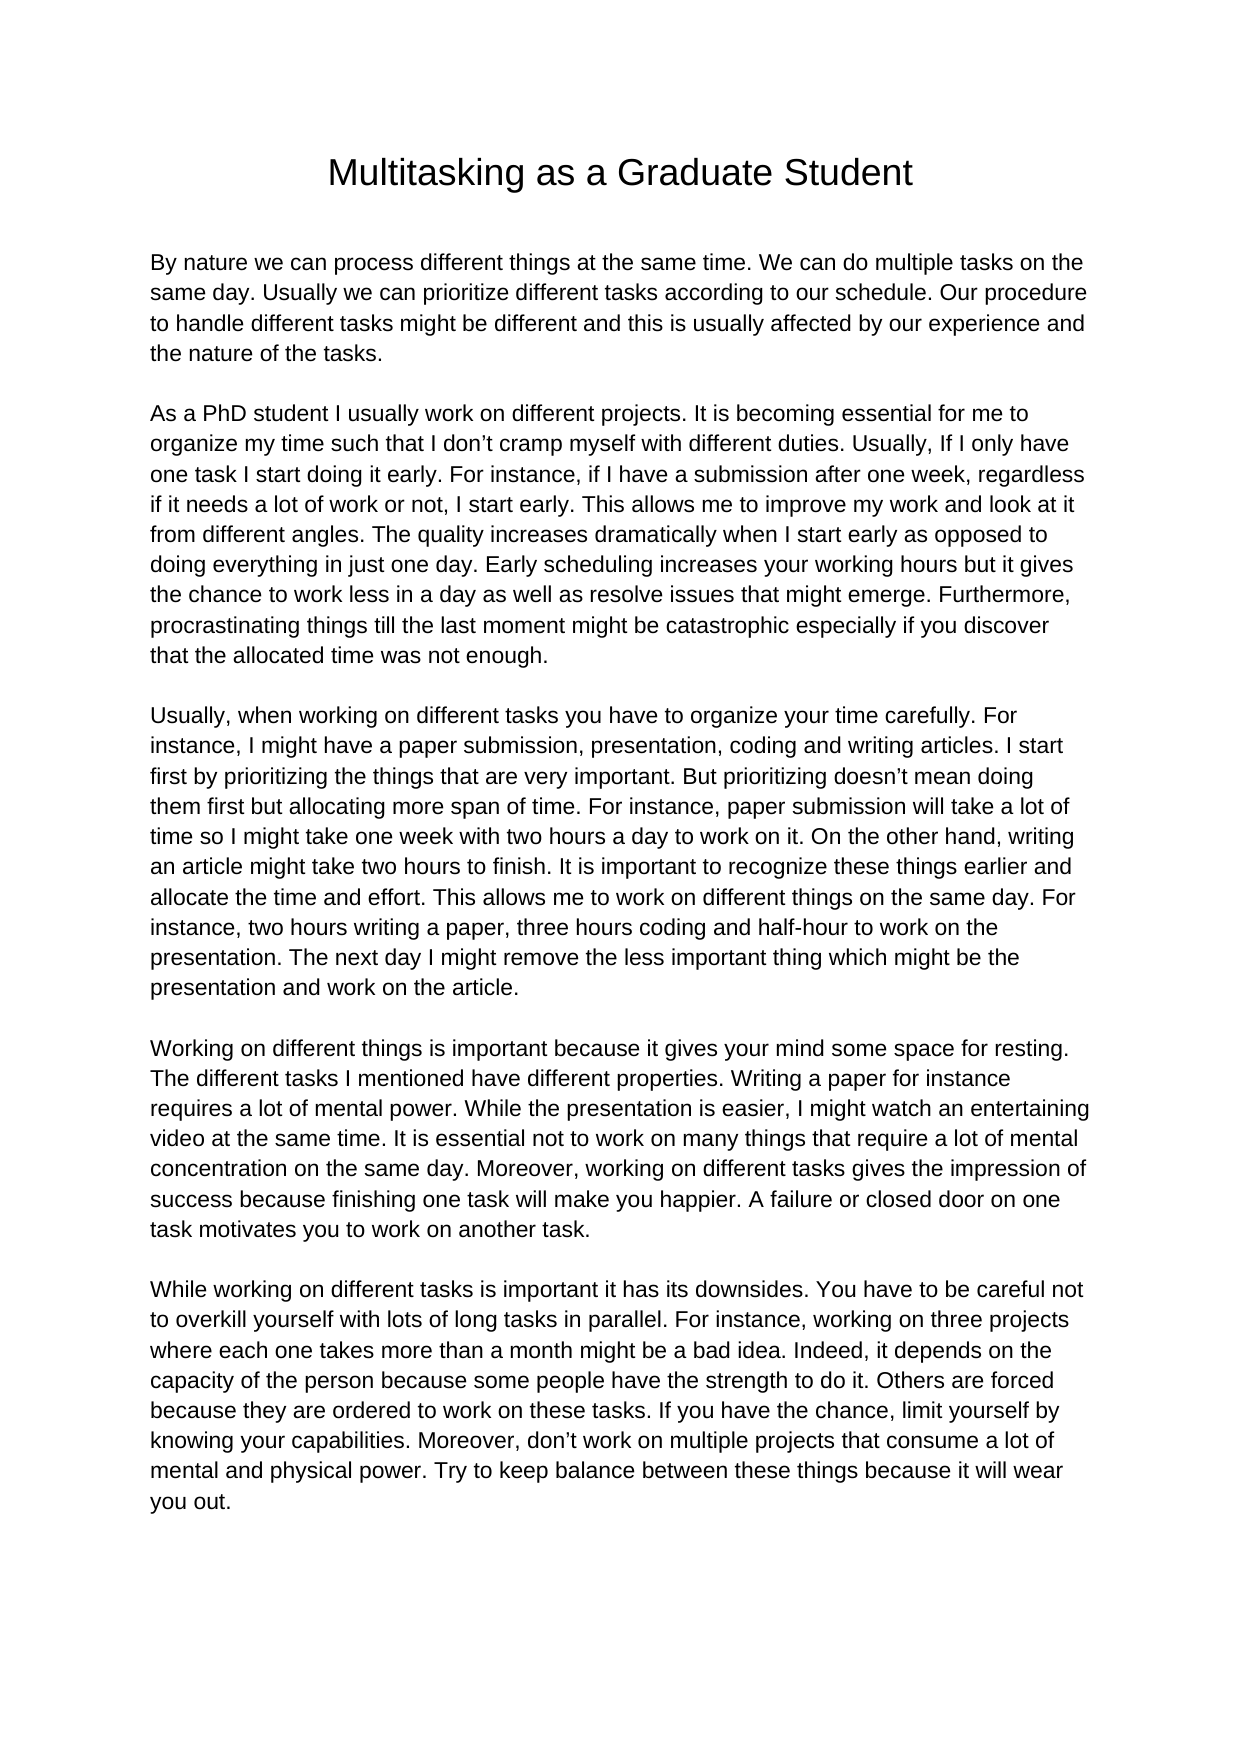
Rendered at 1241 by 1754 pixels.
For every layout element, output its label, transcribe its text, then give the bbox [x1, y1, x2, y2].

text While working on different tasks is important it has its downsides. You have to be careful not to overkill yourself with lots of long tasks in parallel. For instance, working on three projects where each one takes more than a month might be a bad idea. Indeed, it depends on the capacity of the person because some people have the strength to do it. Others are forced because they are ordered to work on these tasks. If you have the chance, limit yourself by knowing your capabilities. Moreover, don’t work on multiple projects that consume a lot of mental and physical power. Try to keep balance between these things because it will wear you out. [150, 1276, 1090, 1514]
text Multitasking as a Graduate Student [150, 150, 1090, 193]
text As a PhD student I usually work on different projects. It is becoming essential for me to organize my time such that I don’t cramp myself with different duties. Usually, If I only have one task I start doing it early. For instance, if I have a submission after one week, regardless if it needs a lot of work or not, I start early. This allows me to improve my work and look at it from different angles. The quality increases dramatically when I start early as opposed to doing everything in just one day. Early scheduling increases your working hours but it gives the chance to work less in a day as well as resolve issues that might emerge. Furthermore, procrastinating things till the last moment might be catastrophic especially if you discover that the allocated time was not enough. [150, 400, 1090, 668]
text Working on different things is important because it gives your mind some space for resting. The different tasks I mentioned have different properties. Writing a paper for instance requires a lot of mental power. While the presentation is easier, I might watch an entertaining video at the same time. It is essential not to work on many things that require a lot of mental concentration on the same day. Moreover, working on different tasks gives the impression of success because finishing one task will make you happier. A failure or closed door on one task motivates you to work on another task. [150, 1034, 1090, 1242]
text Usually, when working on different tasks you have to organize your time carefully. For instance, I might have a paper submission, presentation, coding and writing articles. I start first by prioritizing the things that are very important. But prioritizing doesn’t mean doing them first but allocating more span of time. For instance, paper submission will take a lot of time so I might take one week with two hours a day to work on it. On the other hand, writing an article might take two hours to finish. It is important to recognize these things earlier and allocate the time and effort. This allows me to work on different things on the same day. For instance, two hours writing a paper, three hours coding and half-hour to work on the presentation. The next day I might remove the less important thing which might be the presentation and work on the article. [150, 702, 1090, 1001]
text By nature we can process different things at the same time. We can do multiple tasks on the same day. Usually we can prioritize different tasks according to our schedule. Our procedure to handle different tasks might be different and this is usually affected by our experience and the nature of the tasks. [150, 249, 1090, 366]
